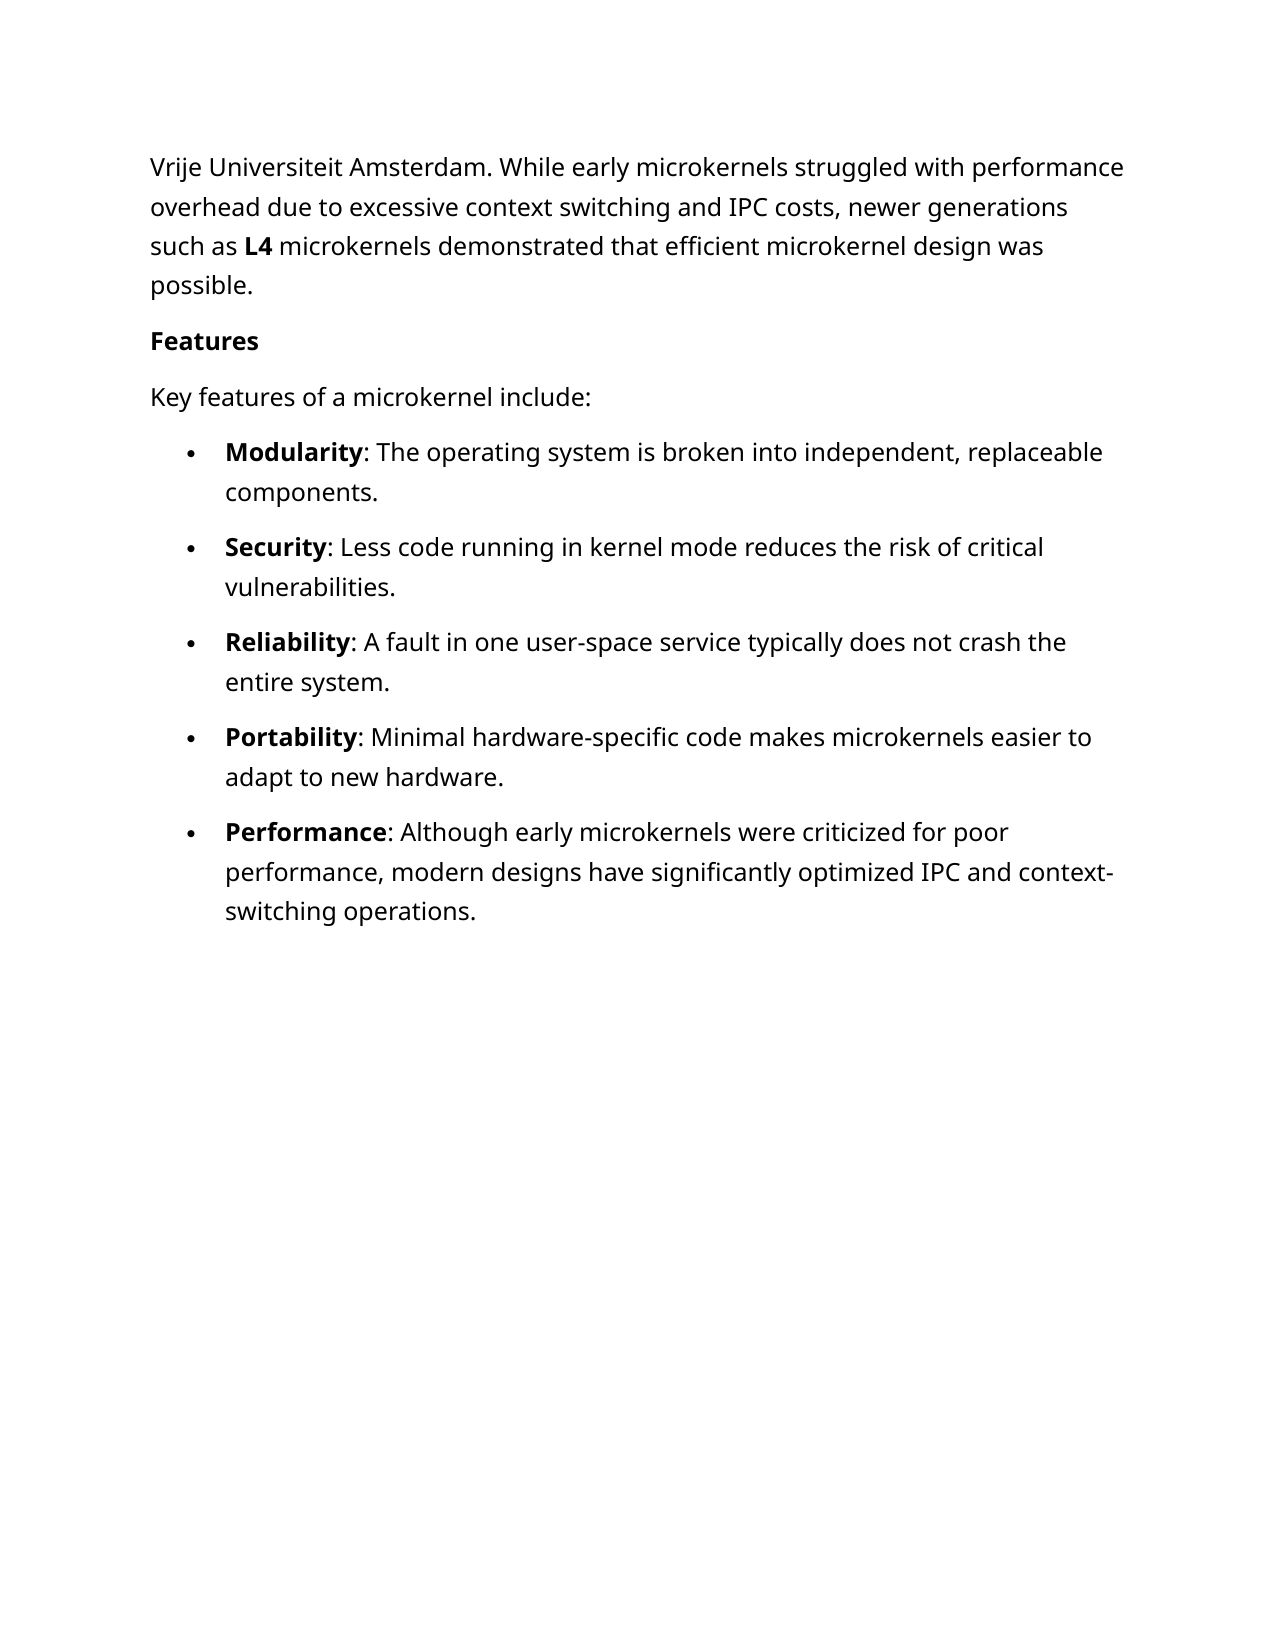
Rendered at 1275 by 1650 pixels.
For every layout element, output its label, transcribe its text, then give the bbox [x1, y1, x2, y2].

list Portability: Minimal hardware-specific code makes microkernels easier to adapt to new hardware. [187, 720, 1125, 793]
list Performance: Although early microkernels were criticized for poor performance, modern designs have significantly optimized IPC and context-switching operations. [187, 815, 1125, 927]
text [150, 150, 1125, 302]
text Features [150, 323, 1125, 357]
list Security: Less code running in kernel mode reduces the risk of critical vulnerabilities. [187, 530, 1125, 603]
list Reliability: A fault in one user-space service typically does not crash the entire system. [187, 625, 1125, 698]
text Key features of a microkernel include: [150, 379, 1125, 413]
list Modularity: The operating system is broken into independent, replaceable components. [187, 435, 1125, 508]
